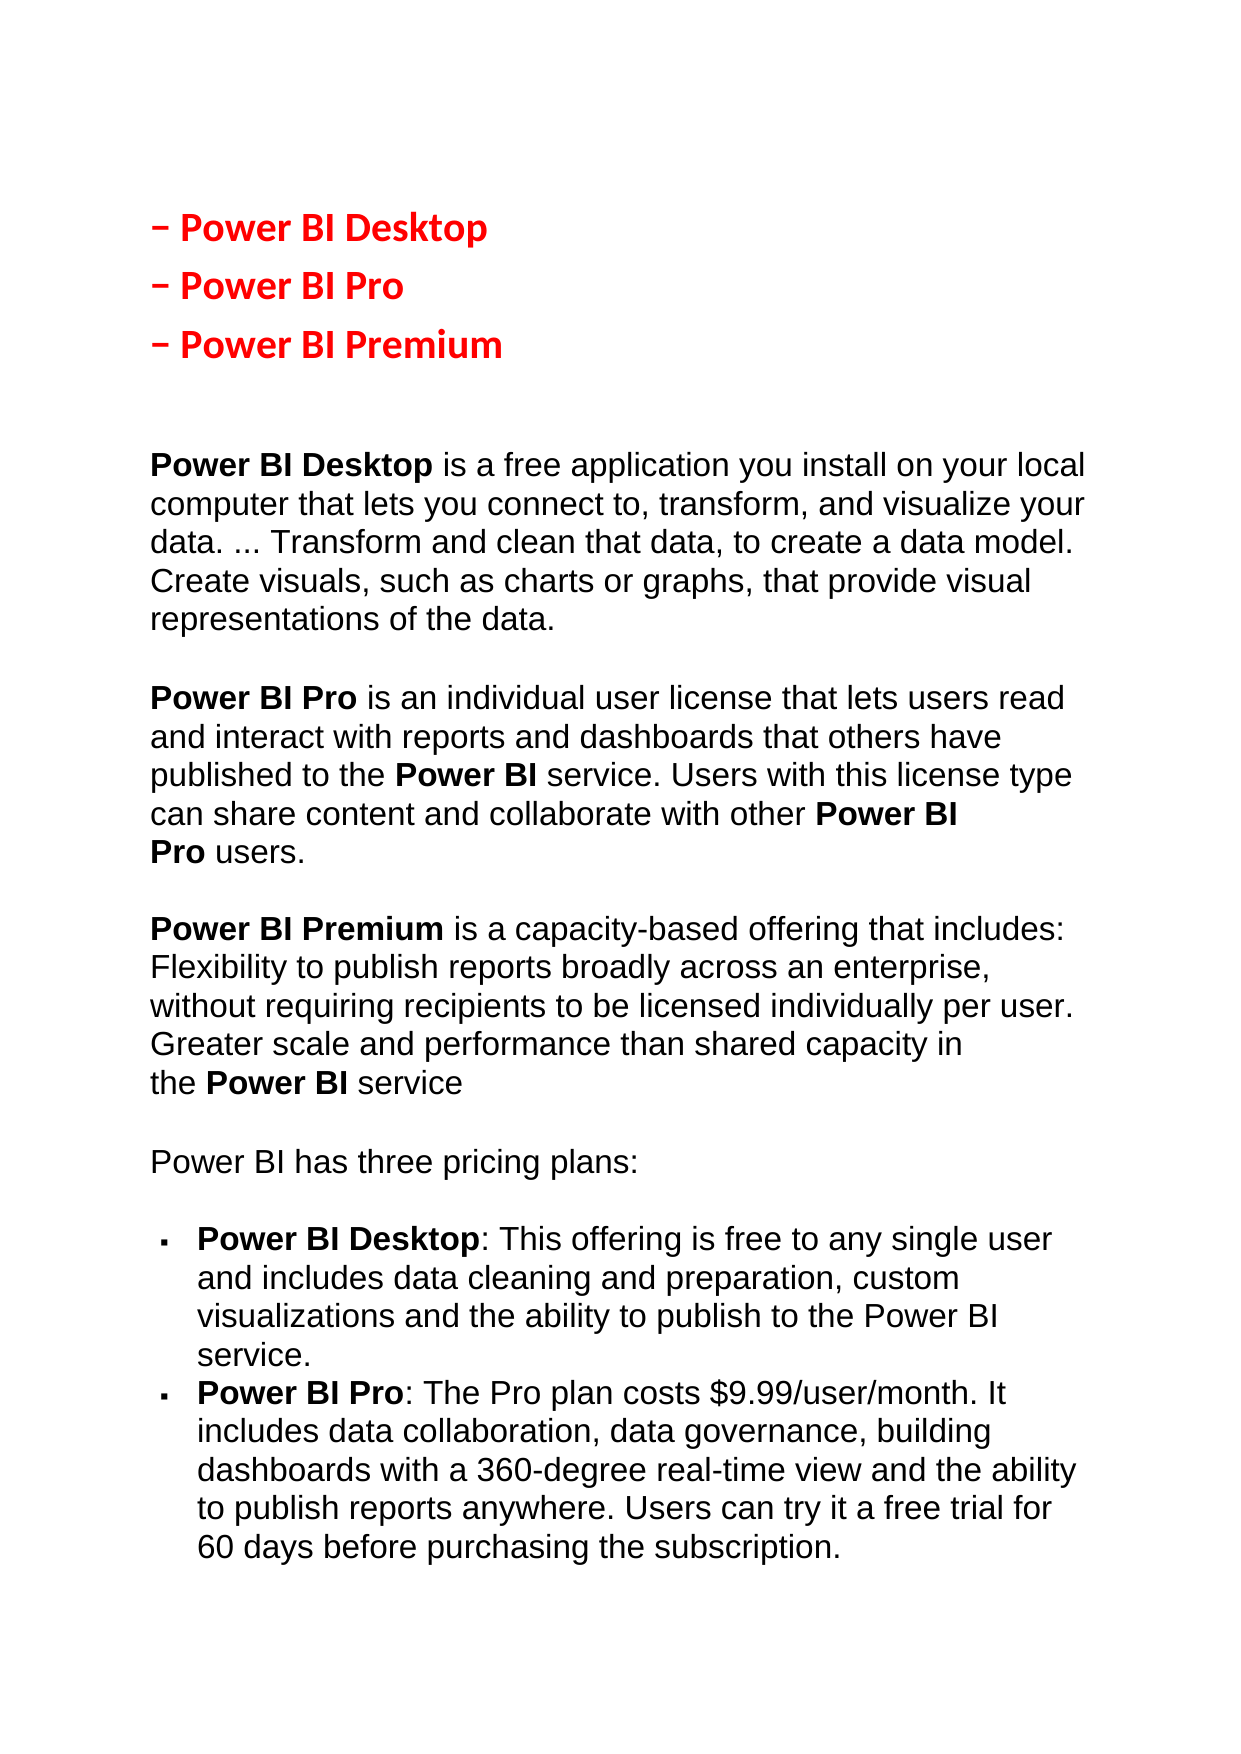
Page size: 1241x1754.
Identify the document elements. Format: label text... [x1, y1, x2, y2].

text − Power BI Pro [150, 259, 1090, 310]
text Power BI Desktop is a free application you install on your local computer that lets you connect to, transform, and visualize your data. ... Transform and clean that data, to create a data model. Create visuals, such as charts or graphs, that provide visual representations of the data. [150, 445, 1090, 638]
text Power BI Premium is a capacity-based offering that includes: Flexibility to publish reports broadly across an enterprise, without requiring recipients to be licensed individually per user. Greater scale and performance than shared capacity in the Power BI service [150, 909, 1090, 1101]
text − Power BI Desktop [150, 201, 1090, 252]
list Power BI Desktop: This offering is free to any single user and includes data cleaning and preparation, custom visualizations and the ability to publish to the Power BI service. [159, 1219, 1090, 1373]
text Power BI Pro is an individual user license that lets users read and interact with reports and dashboards that others have published to the Power BI service. Users with this license type can share content and collaborate with other Power BI Pro users. [306, 678, 1090, 871]
text − Power BI Premium [150, 318, 1090, 368]
list Power BI Pro: The Pro plan costs $9.99/user/month. It includes data collaboration, data governance, building dashboards with a 360-degree real-time view and the ability to publish reports anywhere. Users can try it a free trial for 60 days before purchasing the subscription. [159, 1373, 1090, 1565]
text Power BI has three pricing plans: [150, 1142, 1090, 1180]
